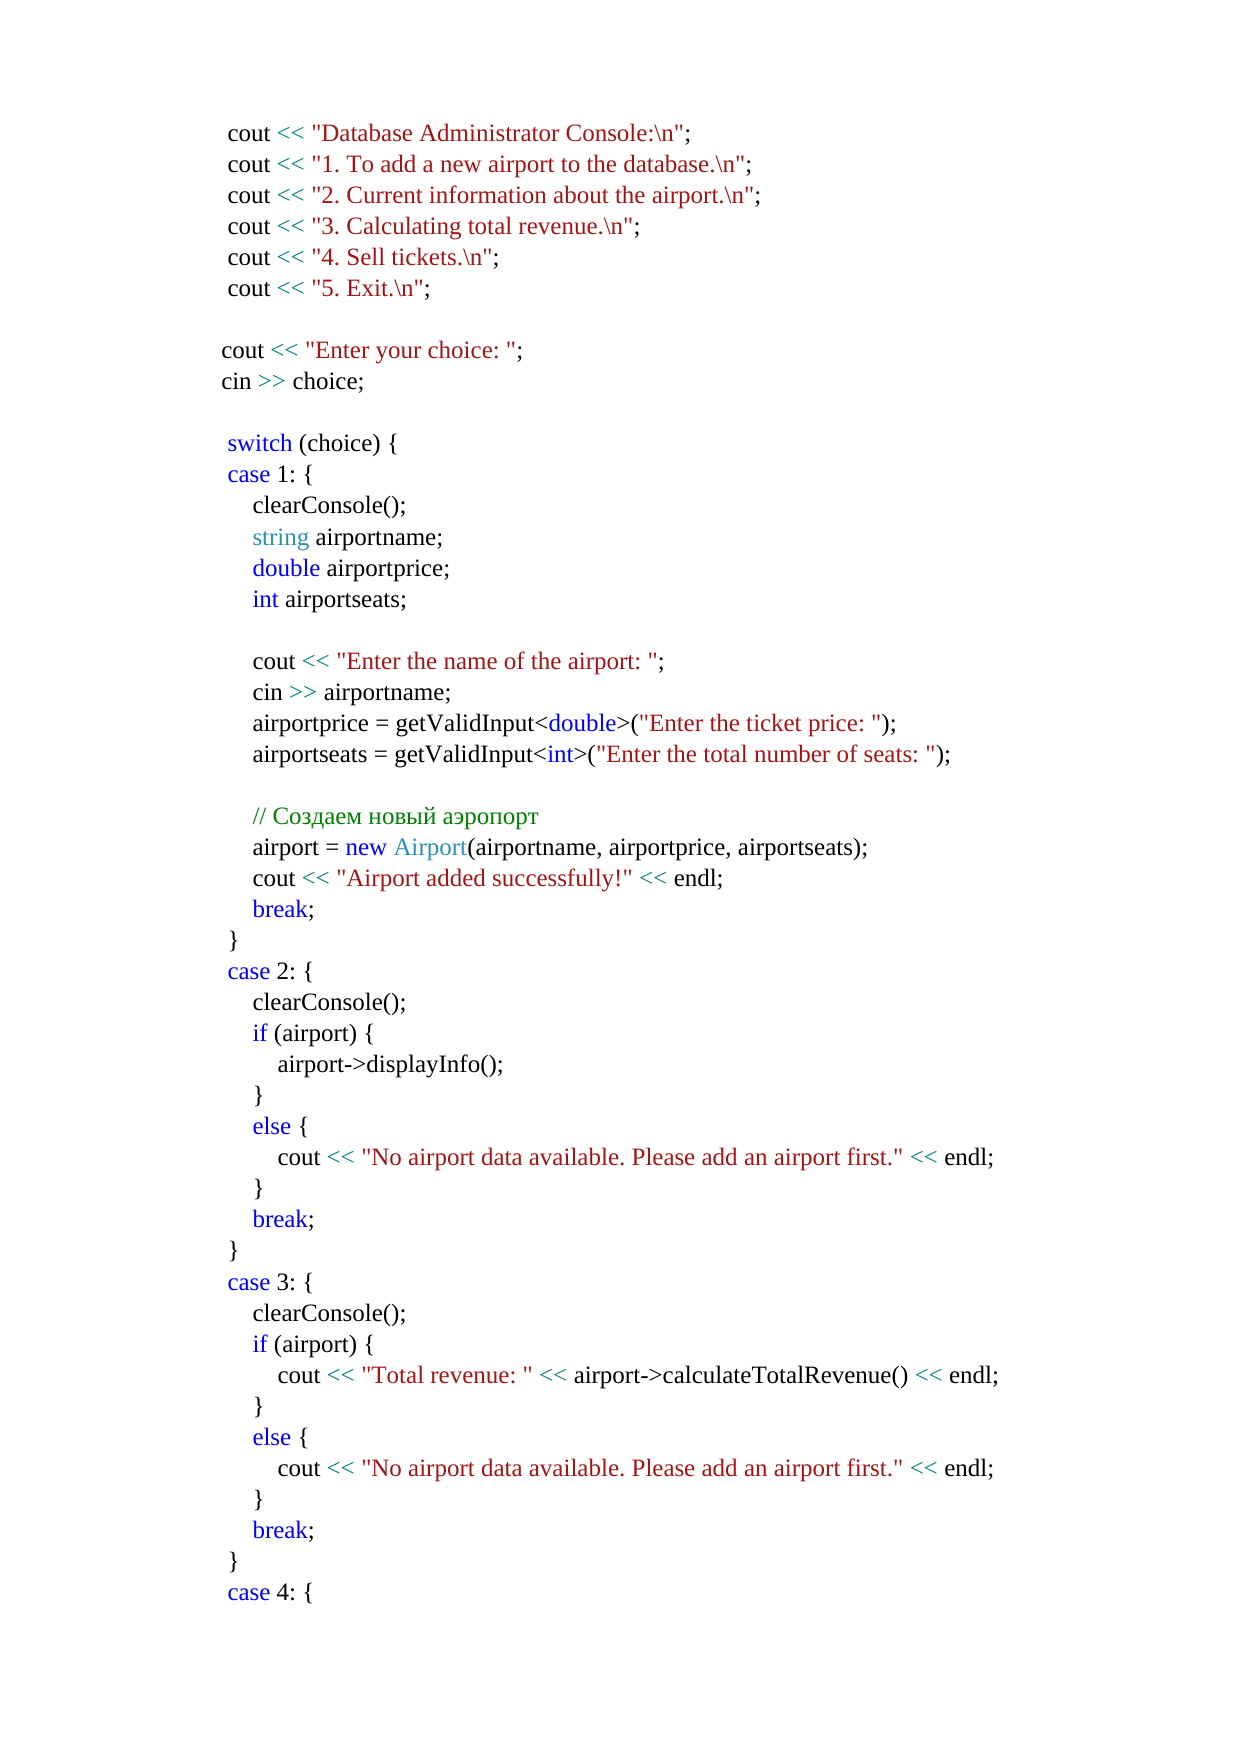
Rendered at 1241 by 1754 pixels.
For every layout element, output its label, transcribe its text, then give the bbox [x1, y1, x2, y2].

text double airportprice; [177, 553, 1152, 581]
text break; [177, 1204, 1152, 1233]
text cout << "5. Exit.\n"; [177, 273, 1152, 302]
text cin >> choice; [177, 366, 1152, 395]
text } [177, 1173, 1152, 1202]
text } [177, 1080, 1152, 1109]
text } [177, 925, 1152, 954]
text int airportseats; [177, 584, 1152, 612]
text if (airport) { [177, 1329, 1152, 1357]
text // Создаем новый аэропорт [177, 801, 1152, 830]
text } [177, 1484, 1152, 1513]
text airportseats = getValidInput<int>("Enter the total number of seats: "); [177, 739, 1152, 768]
text clearConsole(); [177, 1298, 1152, 1326]
text break; [177, 894, 1152, 923]
text cout << "4. Sell tickets.\n"; [177, 242, 1152, 271]
text airportprice = getValidInput<double>("Enter the ticket price: "); [177, 708, 1152, 737]
text cout << "Airport added successfully!" << endl; [177, 863, 1152, 892]
text else { [177, 1111, 1152, 1140]
text cout << "Enter the name of the airport: "; [177, 646, 1152, 674]
text } [177, 1391, 1152, 1419]
text if (airport) { [177, 1018, 1152, 1047]
text cout << "3. Calculating total revenue.\n"; [177, 211, 1152, 240]
text cout << "Database Administrator Console:\n"; [177, 118, 1152, 147]
text switch (choice) { [177, 428, 1152, 457]
text cout << "No airport data available. Please add an airport first." << endl; [177, 1453, 1152, 1482]
text case 4: { [177, 1577, 1152, 1606]
text string airportname; [177, 522, 1152, 550]
text case 1: { [177, 459, 1152, 488]
text clearConsole(); [177, 491, 1152, 519]
text airport->displayInfo(); [177, 1049, 1152, 1078]
text cout << "1. To add a new airport to the database.\n"; [177, 149, 1152, 178]
text clearConsole(); [177, 987, 1152, 1016]
text break; [177, 1515, 1152, 1544]
text } [177, 1546, 1152, 1575]
text cout << "2. Current information about the airport.\n"; [177, 180, 1152, 209]
text case 3: { [177, 1267, 1152, 1295]
text cout << "Enter your choice: "; [177, 335, 1152, 364]
text } [177, 1236, 1152, 1264]
text airport = new Airport(airportname, airportprice, airportseats); [177, 832, 1152, 861]
text cout << "Total revenue: " << airport->calculateTotalRevenue() << endl; [177, 1360, 1152, 1388]
text cin >> airportname; [177, 677, 1152, 706]
text case 2: { [177, 956, 1152, 985]
text cout << "No airport data available. Please add an airport first." << endl; [177, 1142, 1152, 1171]
text else { [177, 1422, 1152, 1451]
